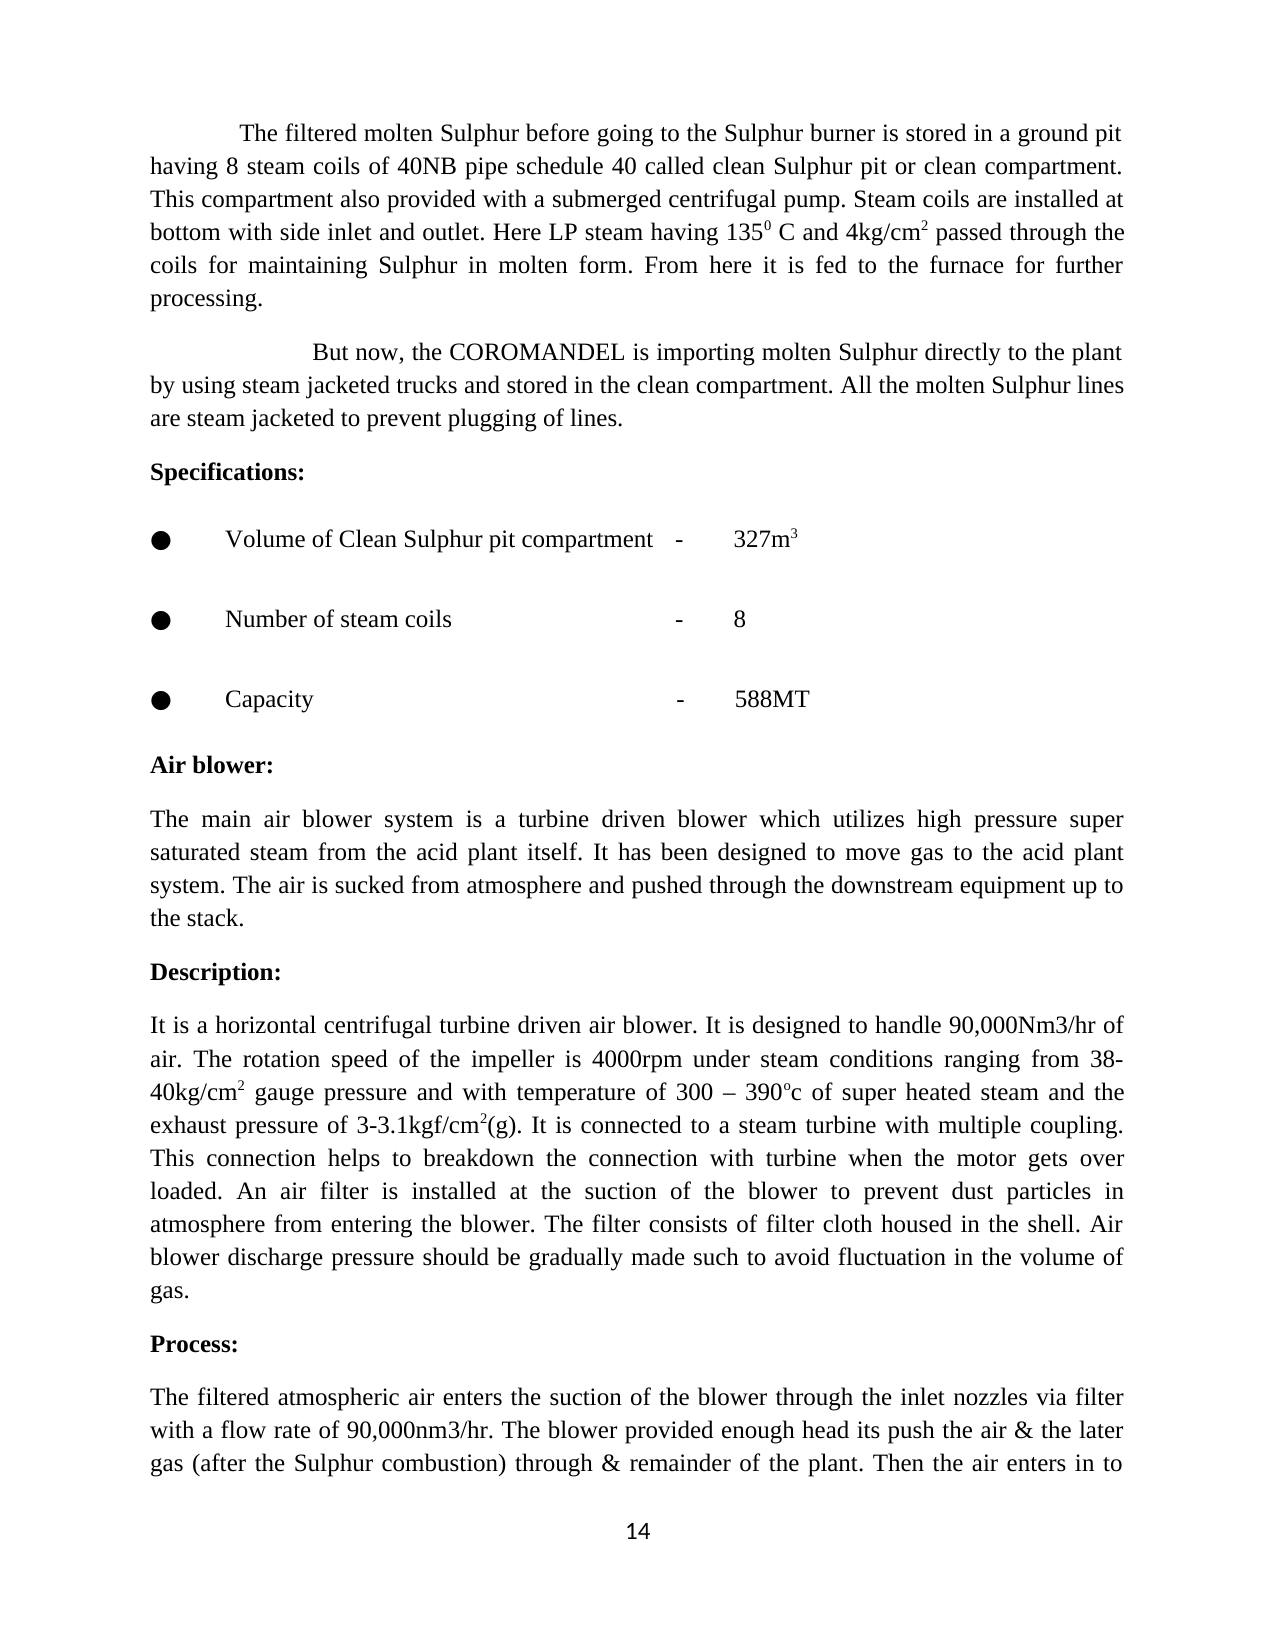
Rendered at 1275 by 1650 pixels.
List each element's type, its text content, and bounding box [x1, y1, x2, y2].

text Air blower: [150, 750, 1125, 779]
text It is a horizontal centrifugal turbine driven air blower. It is designed to handle 90,000Nm3/hr of air. The rotation speed of the impeller is 4000rpm under steam conditions ranging from 38-40kg/cm2 gauge pressure and with temperature of 300 – 390oc of super heated steam and the exhaust pressure of 3-3.1kgf/cm2(g). It is connected to a steam turbine with multiple coupling. This connection helps to breakdown the connection with turbine when the motor gets over loaded. An air filter is installed at the suction of the blower to prevent dust particles in atmosphere from entering the blower. The filter consists of filter cloth housed in the shell. Air blower discharge pressure should be gradually made such to avoid fluctuation in the volume of gas. [150, 1011, 1125, 1303]
text Process: [150, 1329, 1125, 1357]
text Description: [150, 957, 1125, 986]
list Capacity - 588MT [150, 670, 1125, 722]
text Specifications: [150, 457, 1125, 486]
text But now, the COROMANDEL is importing molten Sulphur directly to the plant by using steam jacketed trucks and stored in the clean compartment. All the molten Sulphur lines are steam jacketed to prevent plugging of lines. [150, 337, 1125, 432]
list Volume of Clean Sulphur pit compartment - 327m3 [150, 511, 1125, 562]
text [150, 1382, 1125, 1477]
list Number of steam coils - 8 [150, 591, 1125, 642]
text The filtered molten Sulphur before going to the Sulphur burner is stored in a ground pit having 8 steam coils of 40NB pipe schedule 40 called clean Sulphur pit or clean compartment. This compartment also provided with a submerged centrifugal pump. Steam coils are installed at bottom with side inlet and outlet. Here LP steam having 1350 C and 4kg/cm2 passed through the coils for maintaining Sulphur in molten form. From here it is fed to the furnace for further processing. [150, 118, 1125, 312]
text The main air blower system is a turbine driven blower which utilizes high pressure super saturated steam from the acid plant itself. It has been designed to move gas to the acid plant system. The air is sucked from atmosphere and pushed through the downstream equipment up to the stack. [150, 804, 1125, 932]
